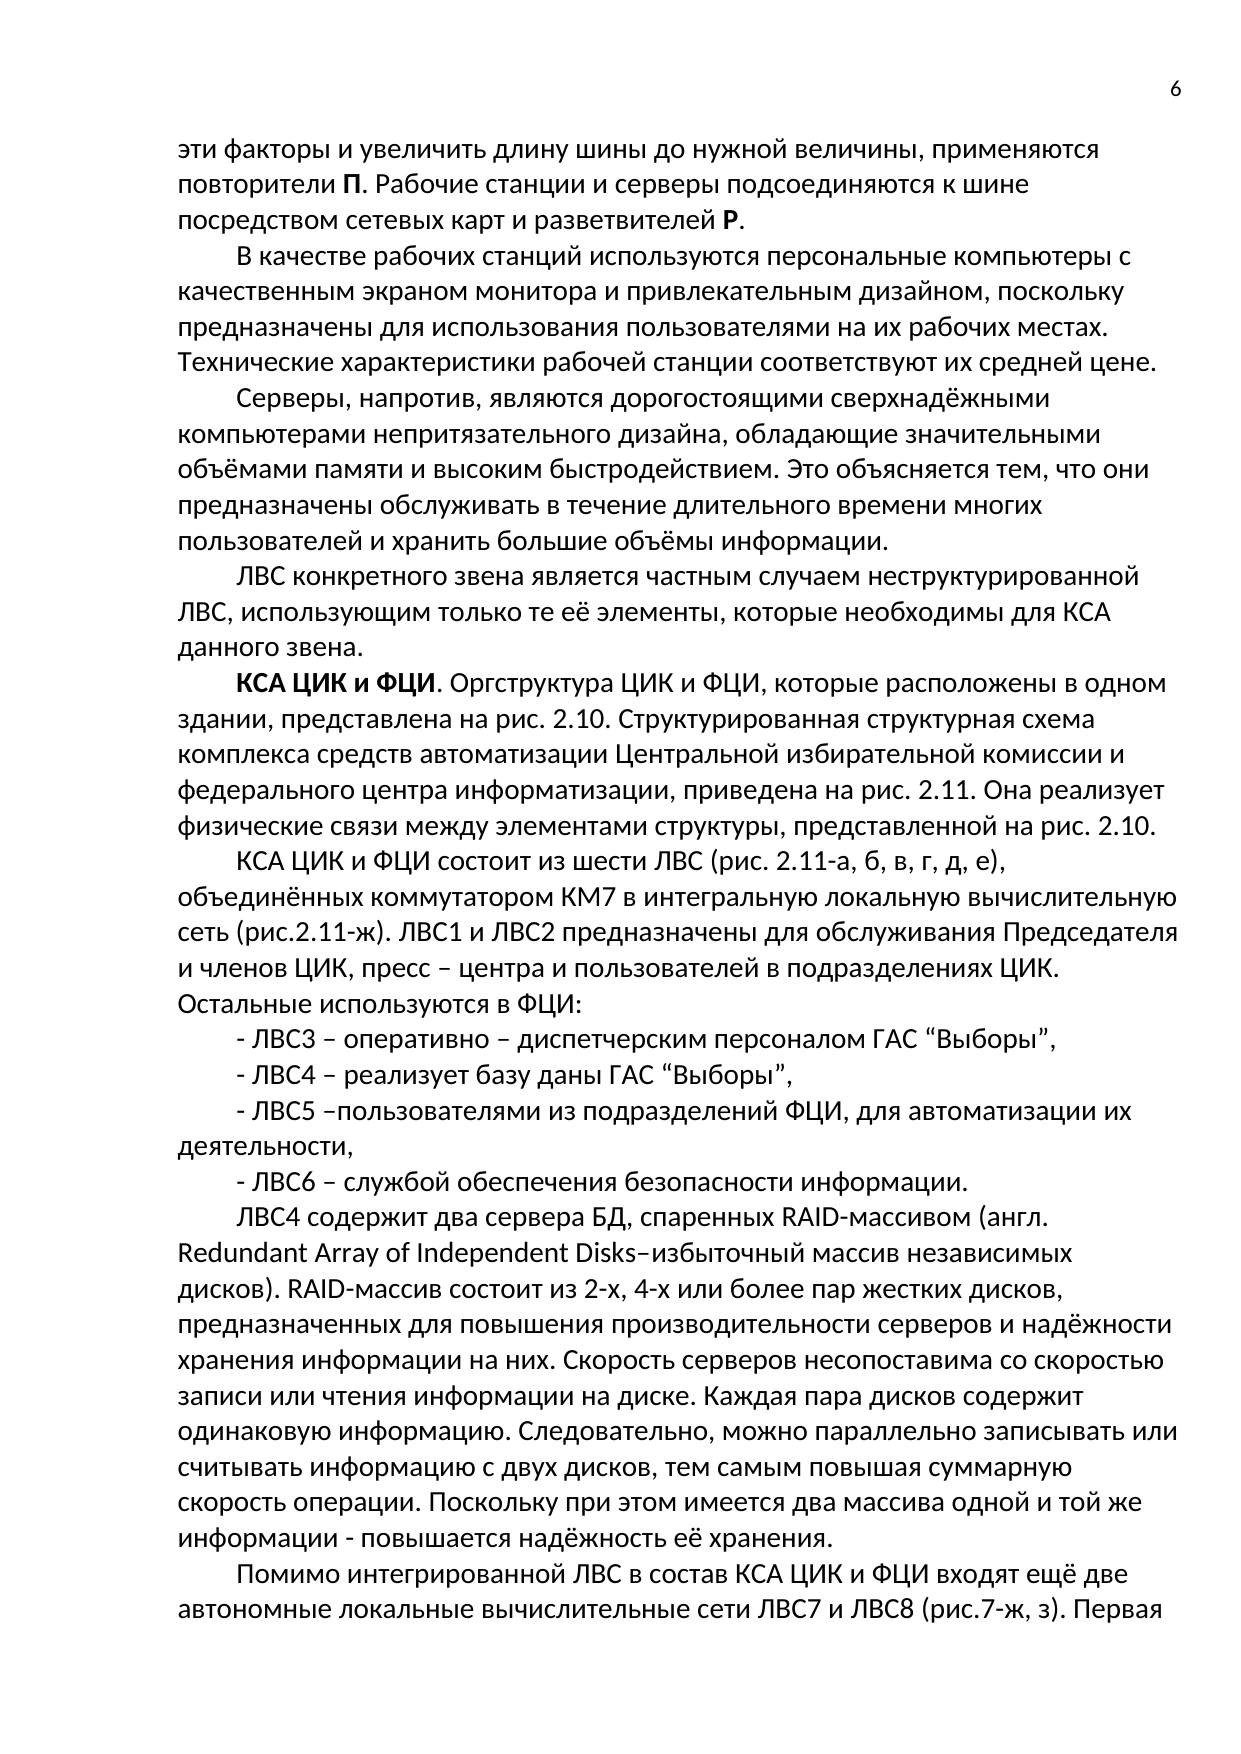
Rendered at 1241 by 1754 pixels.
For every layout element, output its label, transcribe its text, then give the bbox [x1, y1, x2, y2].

text Серверы, напротив, являются дорогостоящими сверхнадёжными компьютерами непритязательного дизайна, обладающие значительными объёмами памяти и высоким быстродействием. Это объясняется тем, что они предназначены обслуживать в течение длительного времени многих пользователей и хранить большие объёмы информации. [177, 379, 1181, 557]
text КСА ЦИК и ФЦИ состоит из шести ЛВС (рис. 2.11-а, б, в, г, д, е), объединённых коммутатором КМ7 в интегральную локальную вычислительную сеть (рис.2.11-ж). ЛВС1 и ЛВС2 предназначены для обслуживания Председателя и членов ЦИК, пресс – центра и пользователей в подразделениях ЦИК. Остальные используются в ФЦИ: [177, 842, 1181, 1020]
text ЛВС4 содержит два сервера БД, спаренных RAID-массивом (англ. Redundant Array of Independent Disks–избыточный массив независимых дисков). RAID-массив состоит из 2-х, 4-х или более пар жестких дисков, предназначенных для повышения производительности серверов и надёжности хранения информации на них. Скорость серверов несопоставима со скоростью записи или чтения информации на диске. Каждая пара дисков содержит одинаковую информацию. Следовательно, можно параллельно записывать или считывать информацию с двух дисков, тем самым повышая суммарную скорость операции. Поскольку при этом имеется два массива одной и той же информации - повышается надёжность её хранения. [177, 1198, 1181, 1555]
text - ЛВС5 –пользователями из подразделений ФЦИ, для автоматизации их деятельности, [177, 1092, 1181, 1163]
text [177, 130, 1181, 237]
text - ЛВС3 – оперативно – диспетчерским персоналом ГАС “Выборы”, [177, 1020, 1181, 1056]
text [177, 1555, 1181, 1626]
text - ЛВС6 – службой обеспечения безопасности информации. [177, 1163, 1181, 1198]
text В качестве рабочих станций используются персональные компьютеры с качественным экраном монитора и привлекательным дизайном, поскольку предназначены для использования пользователями на их рабочих местах. Технические характеристики рабочей станции соответствуют их средней цене. [177, 237, 1181, 379]
text КСА ЦИК и ФЦИ. Оргструктура ЦИК и ФЦИ, которые расположены в одном здании, представлена на рис. 2.10. Структурированная структурная схема комплекса средств автоматизации Центральной избирательной комиссии и федерального центра информатизации, приведена на рис. 2.11. Она реализует физические связи между элементами структуры, представленной на рис. 2.10. [177, 664, 1181, 842]
text ЛВС конкретного звена является частным случаем неструктурированной ЛВС, использующим только те её элементы, которые необходимы для КСА данного звена. [177, 557, 1181, 664]
text - ЛВС4 – реализует базу даны ГАС “Выборы”, [177, 1056, 1181, 1092]
